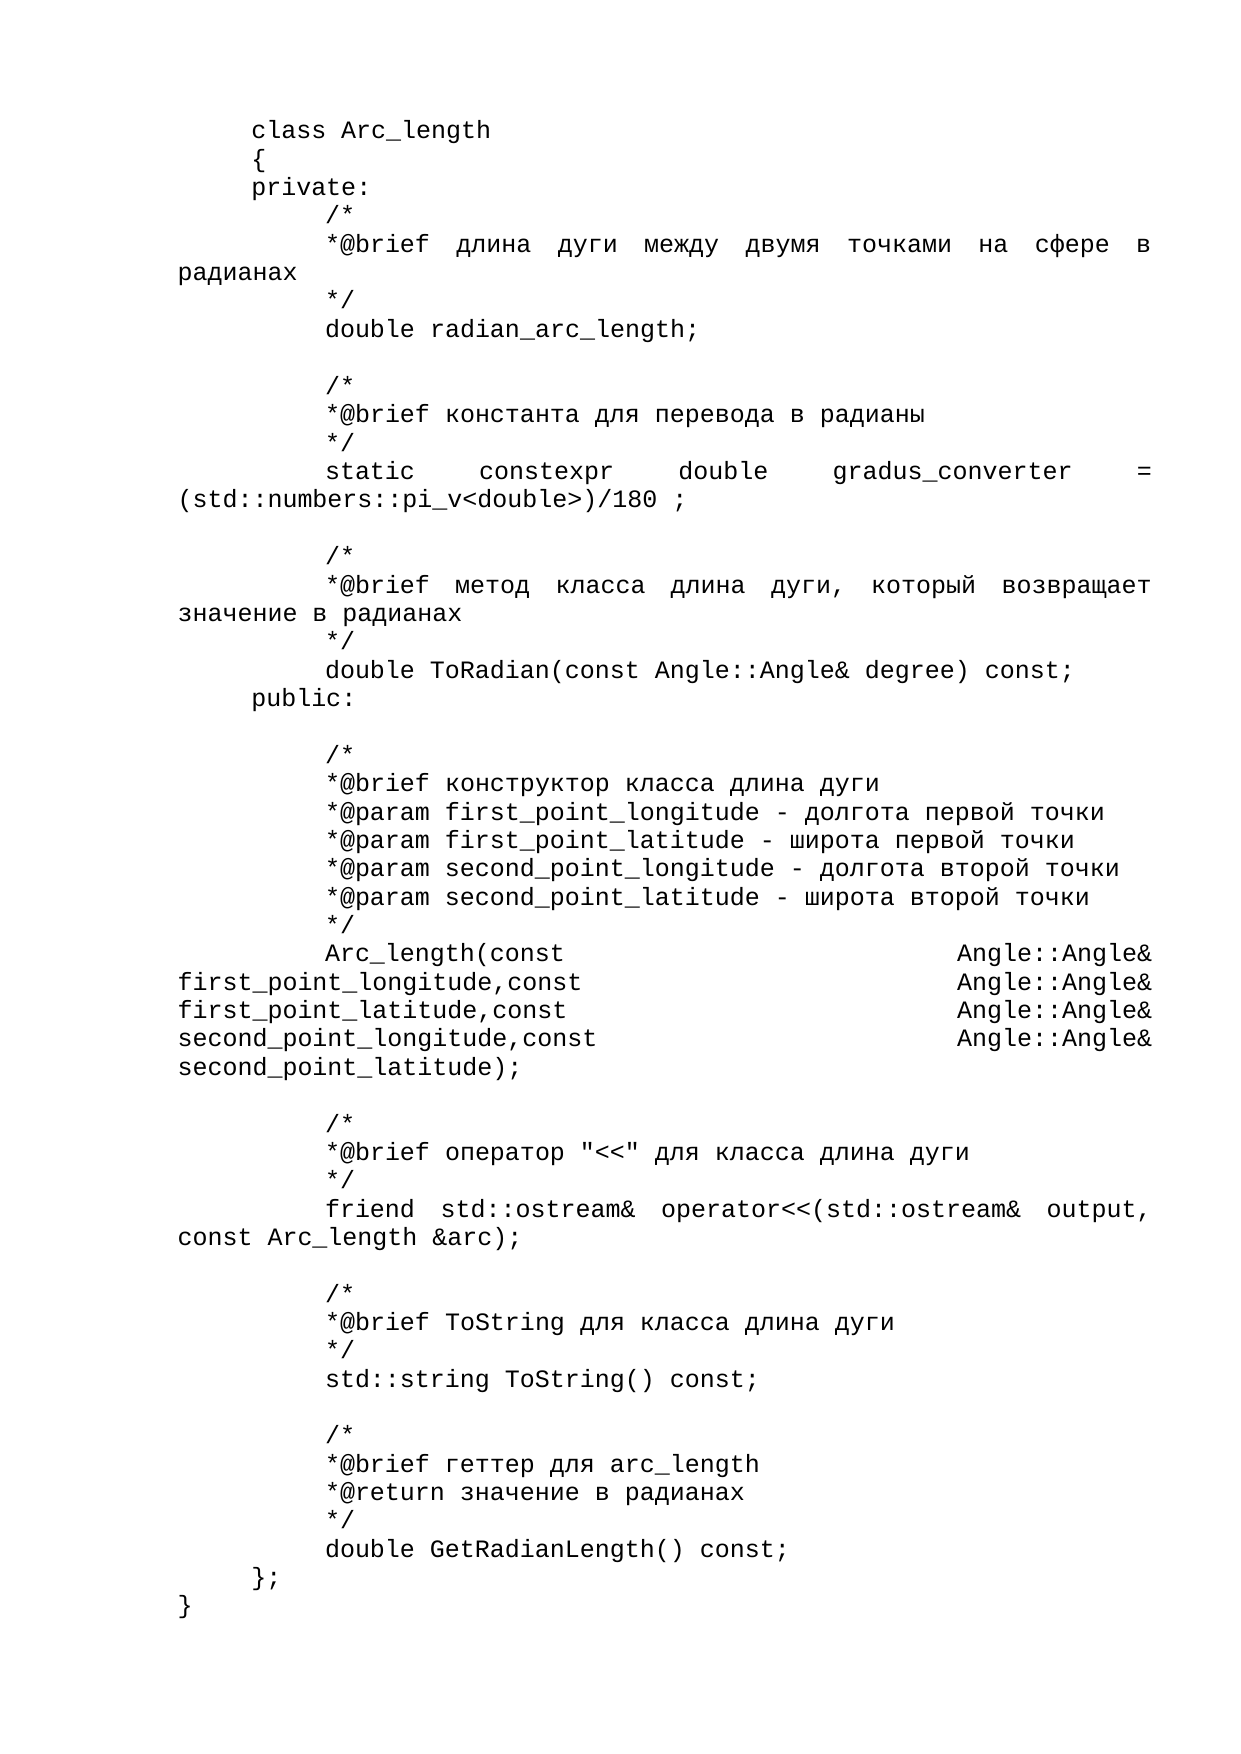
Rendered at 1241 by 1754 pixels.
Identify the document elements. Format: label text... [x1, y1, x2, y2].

text *@brief константа для перевода в радианы [177, 402, 1152, 430]
text } [177, 1593, 1152, 1621]
text public: [177, 686, 1152, 714]
text Arc_length(const Angle::Angle& first_point_longitude,const Angle::Angle& first_point_latitude,const Angle::Angle& second_point_longitude,const Angle::Angle& second_point_latitude); [177, 941, 1152, 1083]
text */ [177, 629, 1152, 657]
text /* [177, 544, 1152, 572]
text private: [177, 175, 1152, 203]
text */ [177, 288, 1152, 316]
text *@param first_point_latitude - широта первой точки [177, 828, 1152, 856]
text *@brief конструктор класса длина дуги [177, 771, 1152, 799]
text /* [177, 1281, 1152, 1310]
text *@return значение в радианах [177, 1480, 1152, 1508]
text *@brief ToString для класса длина дуги [177, 1310, 1152, 1338]
text *@param second_point_longitude - долгота второй точки [177, 856, 1152, 884]
text friend std::ostream& operator<<(std::ostream& output, const Arc_length &arc); [177, 1196, 1152, 1253]
text *@brief геттер для arc_length [177, 1451, 1152, 1480]
text *@brief длина дуги между двумя точками на сфере в радианах [177, 231, 1152, 288]
text double GetRadianLength() const; [177, 1536, 1152, 1565]
text /* [177, 203, 1152, 231]
text static constexpr double gradus_converter = (std::numbers::pi_v<double>)/180 ; [177, 458, 1152, 515]
text /* [177, 743, 1152, 771]
text */ [177, 430, 1152, 458]
text std::string ToString() const; [177, 1366, 1152, 1395]
text *@param first_point_longitude - долгота первой точки [177, 799, 1152, 828]
text { [177, 146, 1152, 175]
text double radian_arc_length; [177, 316, 1152, 345]
text double ToRadian(const Angle::Angle& degree) const; [177, 657, 1152, 686]
text class Arc_length [177, 118, 1152, 146]
text *@brief метод класса длина дуги, который возвращает значение в радианах [177, 572, 1152, 629]
text */ [177, 1168, 1152, 1196]
text /* [177, 1111, 1152, 1140]
text */ [177, 913, 1152, 941]
text }; [177, 1565, 1152, 1593]
text */ [177, 1338, 1152, 1366]
text */ [177, 1508, 1152, 1536]
text /* [177, 1423, 1152, 1451]
text *@param second_point_latitude - широта второй точки [177, 884, 1152, 913]
text /* [177, 373, 1152, 402]
text *@brief оператор "<<" для класса длина дуги [177, 1140, 1152, 1168]
